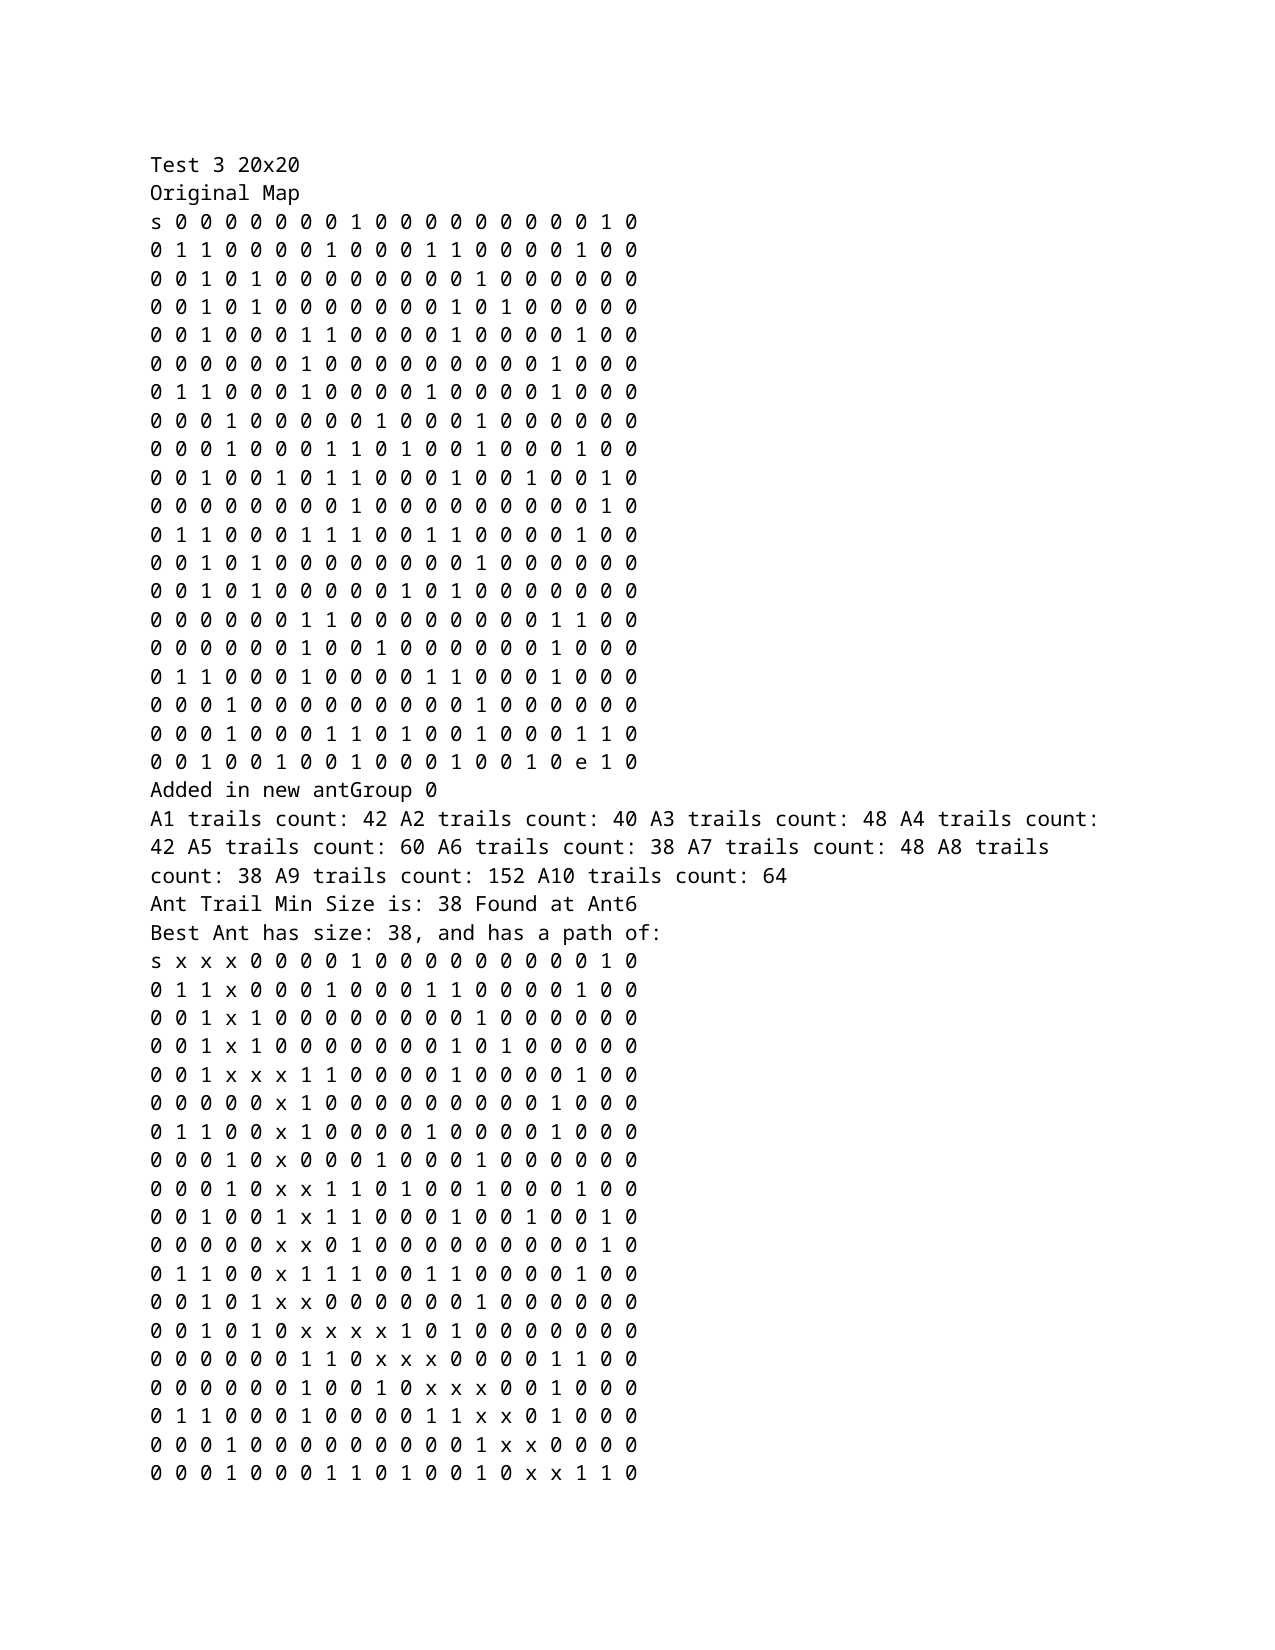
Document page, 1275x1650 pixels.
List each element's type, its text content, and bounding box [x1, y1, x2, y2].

text 0 0 1 0 1 0 0 0 0 0 0 0 0 1 0 0 0 0 0 0 [150, 264, 1125, 292]
text 0 1 1 0 0 0 0 1 0 0 0 1 1 0 0 0 0 1 0 0 [150, 235, 1125, 264]
text 0 0 1 0 0 0 1 1 0 0 0 0 1 0 0 0 0 1 0 0 [150, 321, 1125, 349]
text 0 0 0 1 0 x 0 0 0 1 0 0 0 1 0 0 0 0 0 0 [150, 1145, 1125, 1174]
text 0 0 1 0 1 0 x x x x 1 0 1 0 0 0 0 0 0 0 [150, 1316, 1125, 1344]
text s 0 0 0 0 0 0 0 1 0 0 0 0 0 0 0 0 0 1 0 [150, 207, 1125, 235]
text 0 1 1 0 0 0 1 0 0 0 0 1 1 0 0 0 1 0 0 0 [150, 662, 1125, 690]
text 0 0 1 0 0 1 0 0 1 0 0 0 1 0 0 1 0 e 1 0 [150, 747, 1125, 776]
text 0 0 0 0 0 0 1 1 0 x x x 0 0 0 0 1 1 0 0 [150, 1344, 1125, 1373]
text 0 0 0 0 0 x x 0 1 0 0 0 0 0 0 0 0 0 1 0 [150, 1231, 1125, 1259]
text 0 0 0 0 0 0 0 0 1 0 0 0 0 0 0 0 0 0 1 0 [150, 491, 1125, 520]
text 0 0 0 1 0 0 0 1 1 0 1 0 0 1 0 x x 1 1 0 [150, 1458, 1125, 1487]
text Added in new antGroup 0 [150, 776, 1125, 804]
text 0 0 0 0 0 0 1 0 0 1 0 0 0 0 0 0 1 0 0 0 [150, 633, 1125, 662]
text 0 0 1 0 0 1 0 1 1 0 0 0 1 0 0 1 0 0 1 0 [150, 463, 1125, 491]
text 0 0 0 1 0 0 0 0 0 0 0 0 0 1 0 0 0 0 0 0 [150, 690, 1125, 719]
text 0 0 1 0 0 1 x 1 1 0 0 0 1 0 0 1 0 0 1 0 [150, 1202, 1125, 1231]
text Best Ant has size: 38, and has a path of: [150, 918, 1125, 946]
text 0 0 0 1 0 0 0 0 0 1 0 0 0 1 0 0 0 0 0 0 [150, 406, 1125, 434]
text 0 1 1 0 0 0 1 0 0 0 0 1 1 x x 0 1 0 0 0 [150, 1401, 1125, 1430]
text 0 0 0 0 0 0 1 0 0 0 0 0 0 0 0 0 1 0 0 0 [150, 349, 1125, 377]
text 0 0 1 0 1 0 0 0 0 0 0 0 1 0 1 0 0 0 0 0 [150, 292, 1125, 321]
text 0 0 1 0 1 x x 0 0 0 0 0 0 1 0 0 0 0 0 0 [150, 1287, 1125, 1316]
text 0 0 0 0 0 0 1 0 0 1 0 x x x 0 0 1 0 0 0 [150, 1373, 1125, 1401]
text Test 3 20x20 [150, 150, 1125, 178]
text 0 1 1 0 0 x 1 0 0 0 0 1 0 0 0 0 1 0 0 0 [150, 1117, 1125, 1145]
text 0 0 1 x 1 0 0 0 0 0 0 0 0 1 0 0 0 0 0 0 [150, 1003, 1125, 1032]
text 0 1 1 0 0 x 1 1 1 0 0 1 1 0 0 0 0 1 0 0 [150, 1259, 1125, 1287]
text s x x x 0 0 0 0 1 0 0 0 0 0 0 0 0 0 1 0 [150, 946, 1125, 975]
text 0 0 0 0 0 x 1 0 0 0 0 0 0 0 0 0 1 0 0 0 [150, 1088, 1125, 1117]
text 0 1 1 0 0 0 1 1 1 0 0 1 1 0 0 0 0 1 0 0 [150, 520, 1125, 548]
text 0 1 1 0 0 0 1 0 0 0 0 1 0 0 0 0 1 0 0 0 [150, 377, 1125, 406]
text 0 0 0 0 0 0 1 1 0 0 0 0 0 0 0 0 1 1 0 0 [150, 605, 1125, 633]
text 0 0 1 0 1 0 0 0 0 0 0 0 0 1 0 0 0 0 0 0 [150, 548, 1125, 577]
text 0 0 0 1 0 0 0 0 0 0 0 0 0 1 x x 0 0 0 0 [150, 1430, 1125, 1458]
text 0 0 0 1 0 0 0 1 1 0 1 0 0 1 0 0 0 1 1 0 [150, 719, 1125, 747]
text Original Map [150, 178, 1125, 207]
text A1 trails count: 42 A2 trails count: 40 A3 trails count: 48 A4 trails count: 42 A5 trails count: 60 A6 trails count: 38 A7 trails count: 48 A8 trails count: 38 A9 trails count: 152 A10 trails count: 64 [150, 804, 1125, 889]
text 0 0 0 1 0 0 0 1 1 0 1 0 0 1 0 0 0 1 0 0 [150, 434, 1125, 463]
text 0 0 1 0 1 0 0 0 0 0 1 0 1 0 0 0 0 0 0 0 [150, 577, 1125, 605]
text 0 0 1 x x x 1 1 0 0 0 0 1 0 0 0 0 1 0 0 [150, 1060, 1125, 1088]
text 0 0 0 1 0 x x 1 1 0 1 0 0 1 0 0 0 1 0 0 [150, 1174, 1125, 1202]
text 0 1 1 x 0 0 0 1 0 0 0 1 1 0 0 0 0 1 0 0 [150, 975, 1125, 1003]
text 0 0 1 x 1 0 0 0 0 0 0 0 1 0 1 0 0 0 0 0 [150, 1032, 1125, 1060]
text Ant Trail Min Size is: 38 Found at Ant6 [150, 889, 1125, 918]
